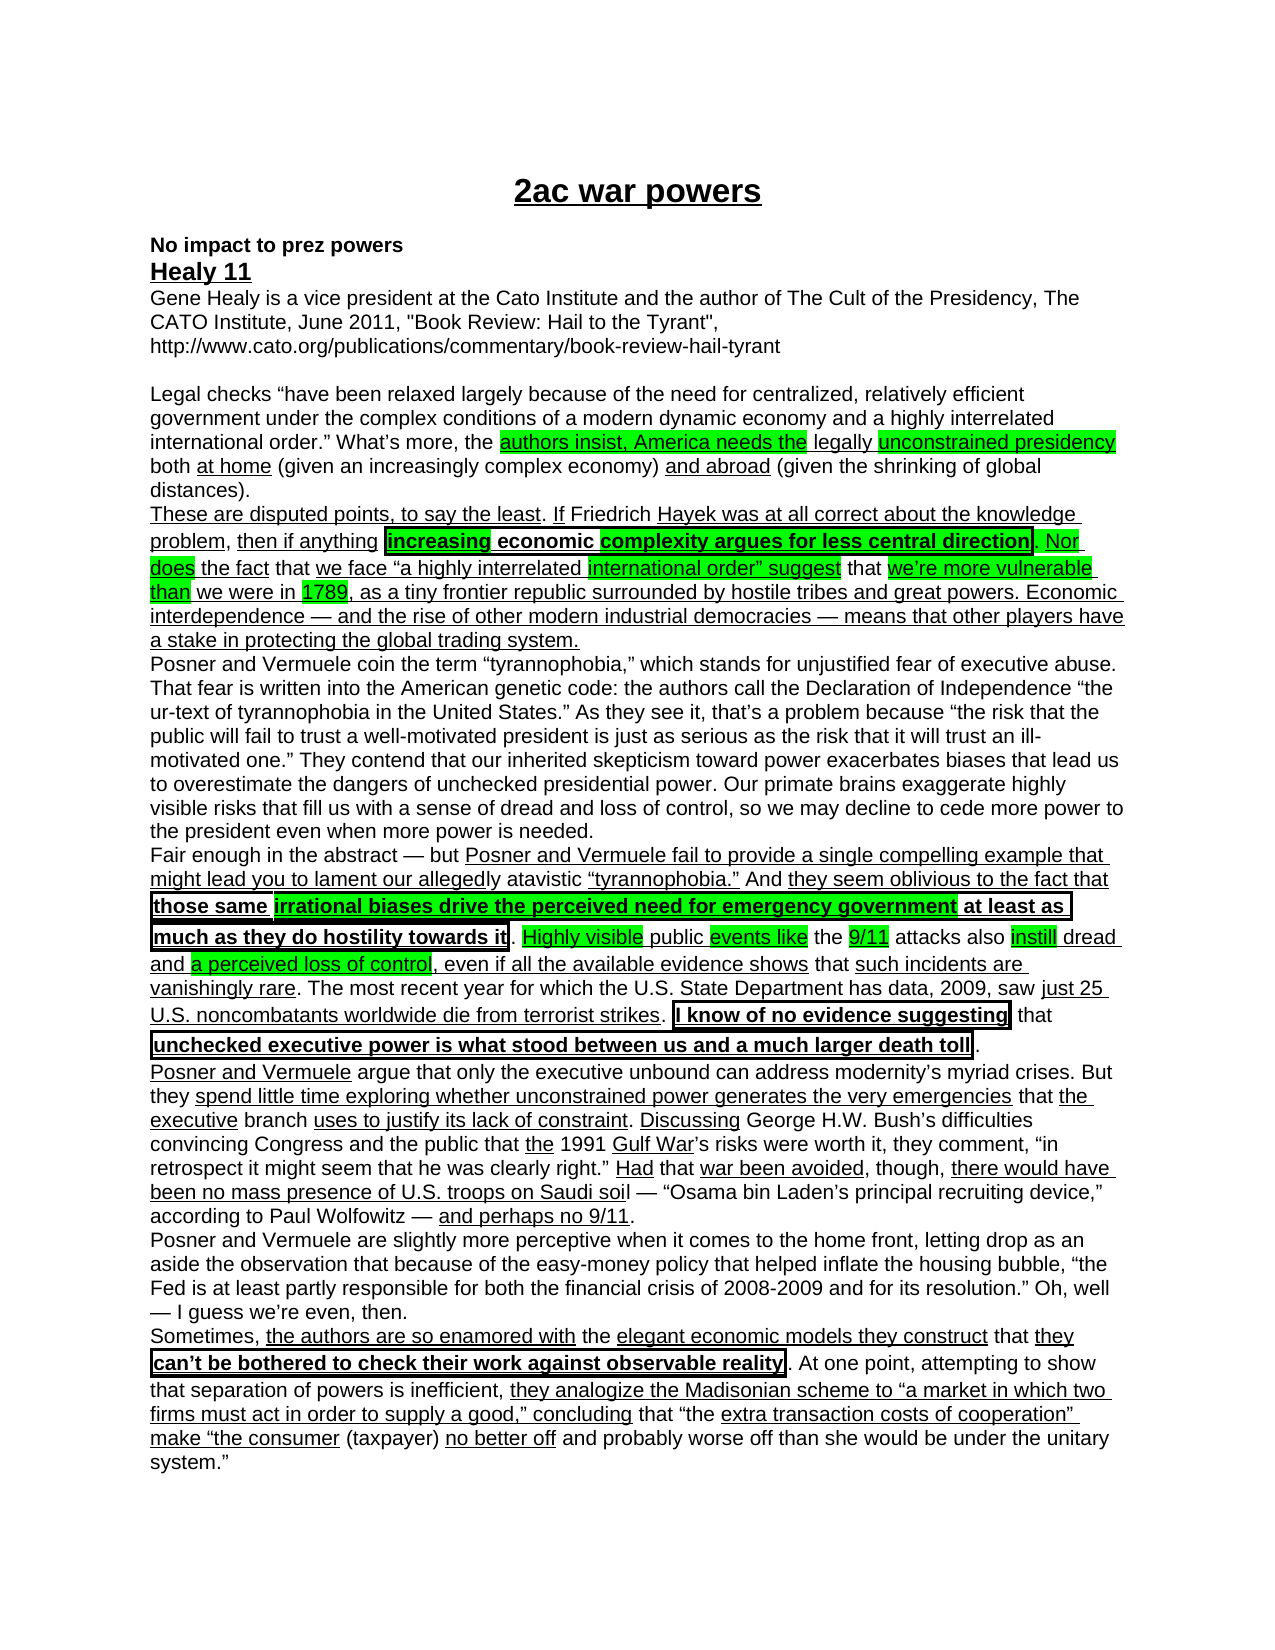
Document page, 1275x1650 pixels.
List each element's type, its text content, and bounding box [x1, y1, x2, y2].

text These are disputed points, to say the least. If Friedrich Hayek was at all correct about the knowledge problem, then if anything increasing economic complexity argues for less central direction. Nor does the fact that we face “a highly interrelated international order” suggest that we’re more vulnerable than we were in 1789, as a tiny frontier republic surrounded by hostile tribes and great powers. Economic interdependence — and the rise of other modern industrial democracies — means that other players have a stake in protecting the global trading system. [150, 502, 1125, 625]
subtitle 2ac war powers [150, 171, 1125, 209]
text Fair enough in the abstract — but Posner and Vermuele fail to provide a single compelling example that might lead you to lament our allegedly atavistic “tyrannophobia.” And they seem oblivious to the fact that those same irrational biases drive the perceived need for emergency government at least as much as they do hostility towards it. Highly visible public events like the 9/11 attacks also instill dread and a perceived loss of control, even if all the available evidence shows that such incidents are vanishingly rare. The most recent year for which the U.S. State Department has data, 2009, saw just 25 U.S. noncombatants worldwide die from terrorist strikes. I know of no evidence suggesting that unchecked executive power is what stood between us and a much larger death toll. [150, 843, 1125, 1060]
text Posner and Vermuele are slightly more perceptive when it comes to the home front, letting drop as an aside the observation that because of the easy-money policy that helped inflate the housing bubble, “the Fed is at least partly responsible for both the financial crisis of 2008-2009 and for its resolution.” Oh, well — I guess we’re even, then. [150, 1228, 1125, 1323]
text No impact to prez powers [150, 233, 1125, 257]
text Posner and Vermuele argue that only the executive unbound can address modernity’s myriad crises. But they spend little time exploring whether unconstrained power generates the very emergencies that the executive branch uses to justify its lack of constraint. Discussing George H.W. Bush’s difficulties convincing Congress and the public that the 1991 Gulf War’s risks were worth it, they comment, “in retrospect it might seem that he was clearly right.” Had that war been avoided, though, there would have been no mass presence of U.S. troops on Saudi soil — “Osama bin Laden’s principal recruiting device,” according to Paul Wolfowitz — and perhaps no 9/11. [150, 1060, 1125, 1228]
text Legal checks “have been relaxed largely because of the need for centralized, relatively efficient government under the complex conditions of a modern dynamic economy and a highly interrelated international order.” What’s more, the authors insist, America needs the legally unconstrained presidency both at home (given an increasingly complex economy) and abroad (given the shrinking of global distances). [150, 382, 1125, 502]
text Posner and Vermuele coin the term “tyrannophobia,” which stands for unjustified fear of executive abuse. That fear is written into the American genetic code: the authors call the Declaration of Independence “the ur-text of tyrannophobia in the United States.” As they see it, that’s a problem because “the risk that the public will fail to trust a well-motivated president is just as serious as the risk that it will trust an ill-motivated one.” They contend that our inherited skepticism toward power exacerbates biases that lead us to overestimate the dangers of unchecked presidential power. Our primate brains exaggerate highly visible risks that fill us with a sense of dread and loss of control, so we may decline to cede more power to the president even when more power is needed. [150, 652, 1125, 843]
text Healy 11 [150, 257, 1125, 286]
text Gene Healy is a vice president at the Cato Institute and the author of The Cult of the Presidency, The CATO Institute, June 2011, "Book Review: Hail to the Tyrant", http://www.cato.org/publications/commentary/book-review-hail-tyrant [150, 286, 1125, 358]
text Sometimes, the authors are so enamored with the elegant economic models they construct that they can’t be bothered to check their work against observable reality. At one point, attempting to show that separation of powers is inefficient, they analogize the Madisonian scheme to “a market in which two firms must act in order to supply a good,” concluding that “the extra transaction costs of cooperation” make “the consumer (taxpayer) no better off and probably worse off than she would be under the unitary system.” [150, 1323, 1125, 1473]
